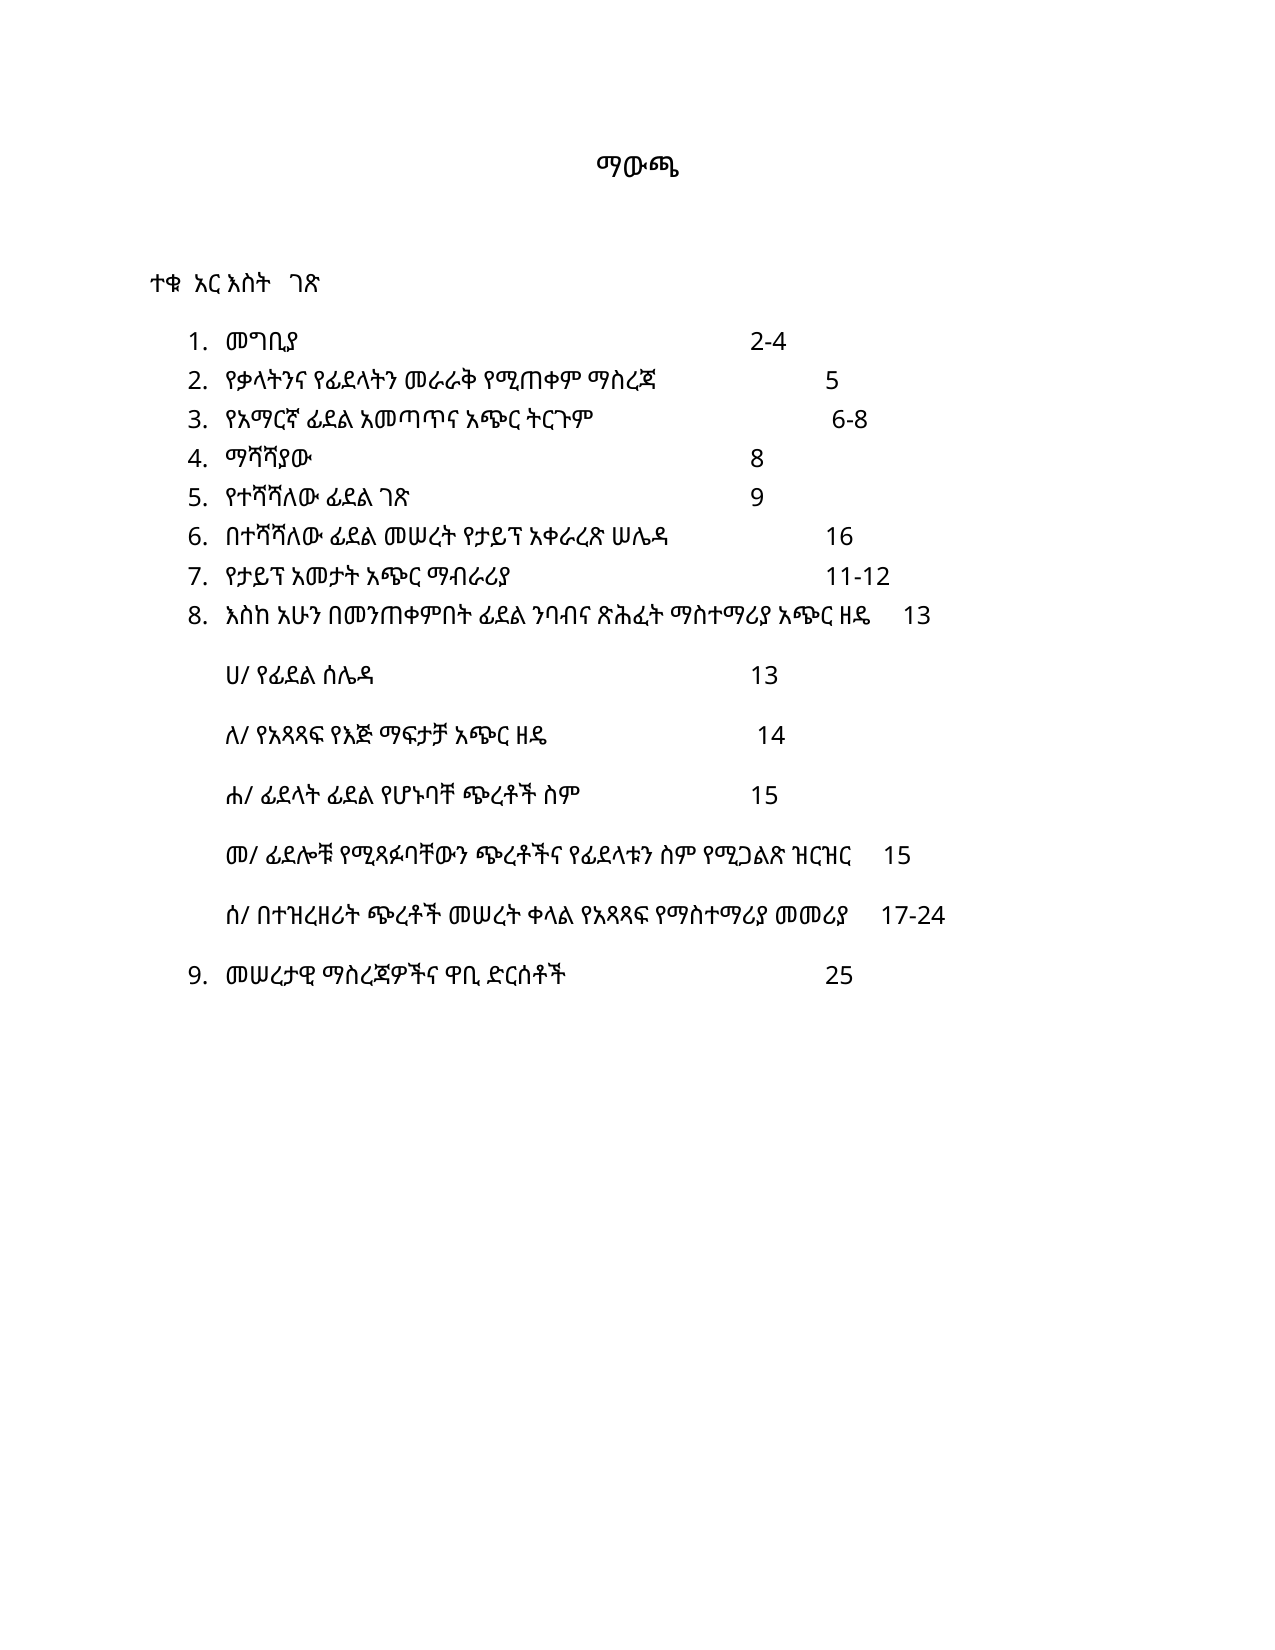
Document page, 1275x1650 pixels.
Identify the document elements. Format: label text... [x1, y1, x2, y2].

list የቃላትንና የፊደላትን መራራቅ የሚጠቀም ማስረጃ 5 [187, 362, 1125, 396]
list እስከ አሁን በመንጠቀምበት ፊደል ንባብና ጽሕፈት ማስተማሪያ አጭር ዘዴ 13 [187, 597, 1125, 631]
text ማውጫ [150, 150, 1125, 183]
text ሰ/ በተዝረዘሪት ጭረቶች መሠረት ቀላል የአጻጻፍ የማስተማሪያ መመሪያ 17-24 [225, 897, 1125, 931]
list መሠረታዊ ማስረጃዎችና ዋቢ ድርሰቶች 25 [187, 957, 1125, 991]
list የተሻሻለው ፊደል ገጽ 9 [187, 480, 1125, 514]
list የአማርኛ ፊደል አመጣጥና አጭር ትርጉም 6-8 [187, 402, 1125, 436]
text ተቁ አር እስት ገጽ [150, 269, 1125, 298]
text መ/ ፊደሎቹ የሚጻፉባቸውን ጭረቶችና የፊደላቱን ስም የሚጋልጽ ዝርዝር 15 [225, 837, 1125, 871]
text ለ/ የአጻጻፍ የእጅ ማፍታቻ አጭር ዘዴ 14 [225, 717, 1125, 751]
list መግቢያ 2-4 [187, 323, 1125, 357]
text ሀ/ የፊደል ሰሌዳ 13 [225, 657, 1125, 691]
list የታይፕ አመታት አጭር ማብራሪያ 11-12 [187, 558, 1125, 592]
list ማሻሻያው 8 [187, 441, 1125, 475]
list በተሻሻለው ፊደል መሠረት የታይፕ አቀራረጽ ሠሌዳ 16 [187, 519, 1125, 553]
text ሐ/ ፊደላት ፊደል የሆኑባቸ ጭረቶች ስም 15 [225, 777, 1125, 811]
